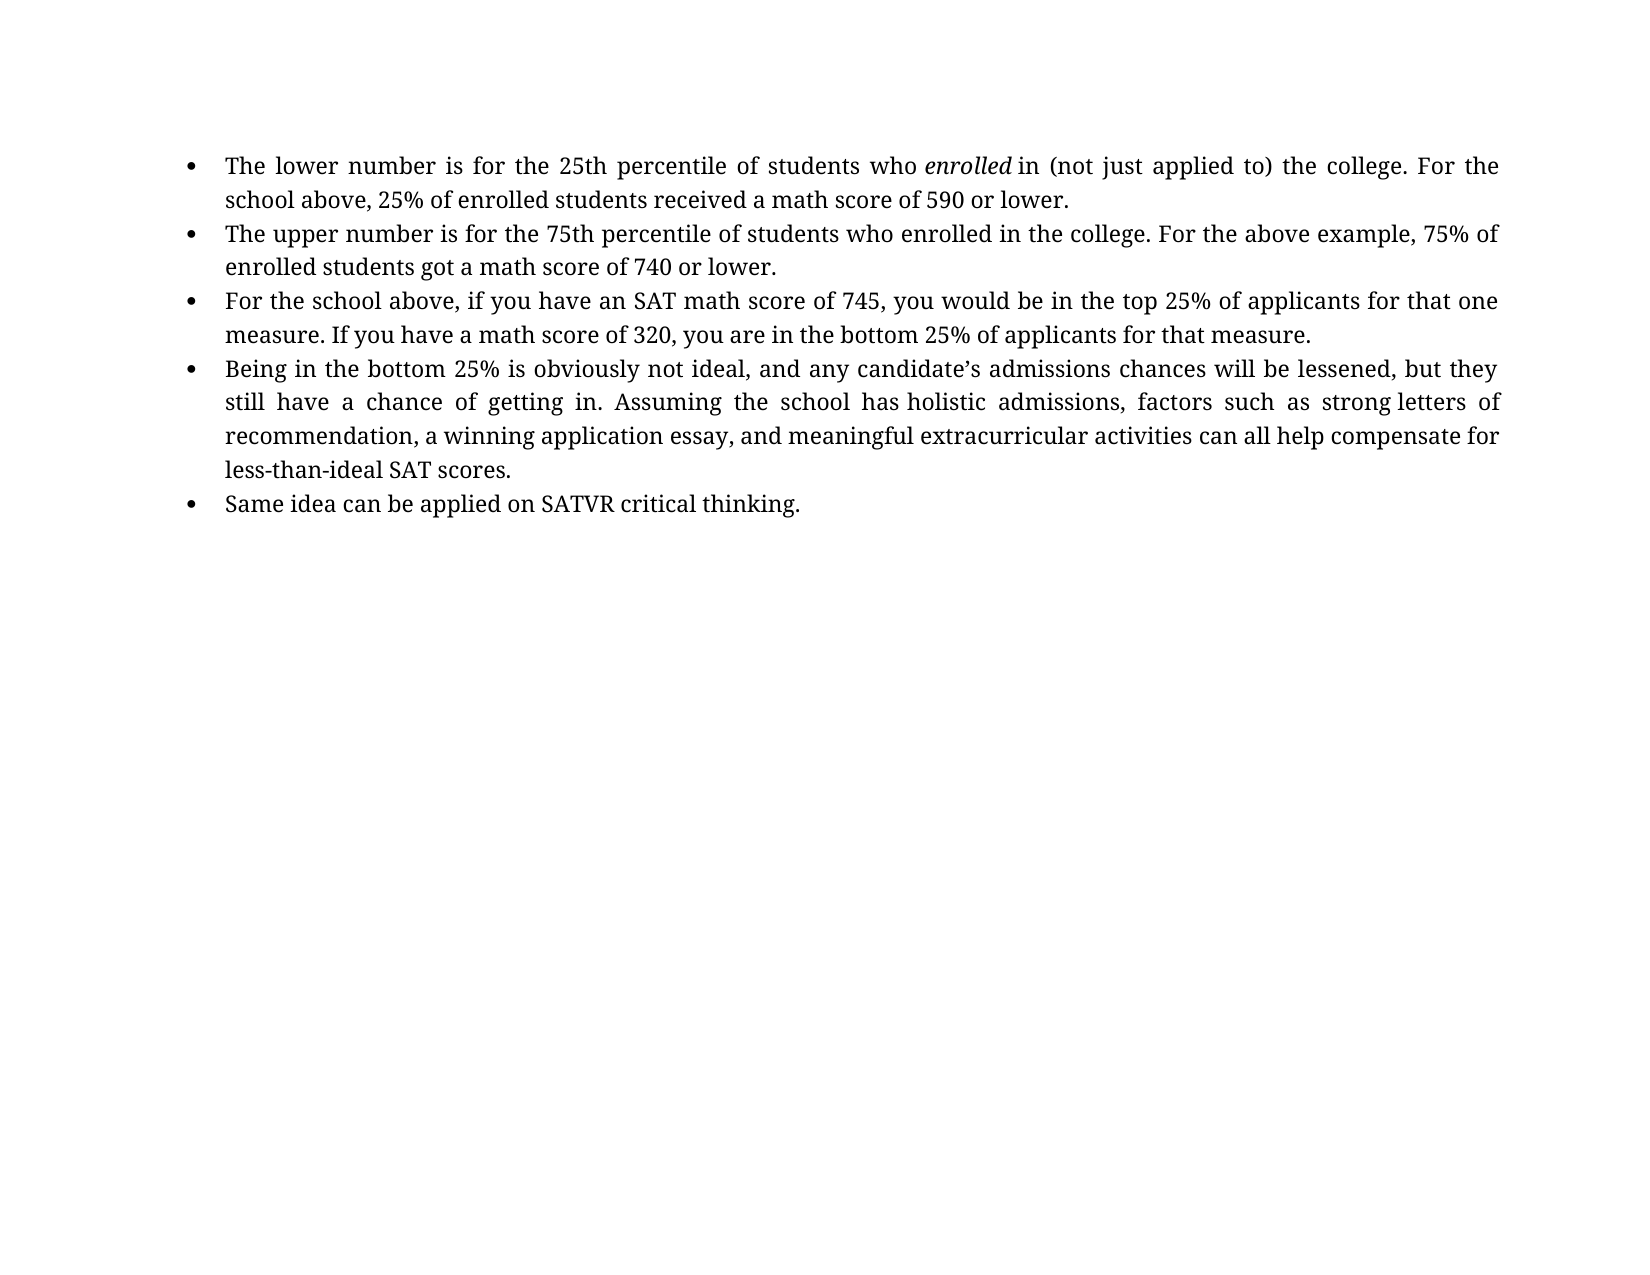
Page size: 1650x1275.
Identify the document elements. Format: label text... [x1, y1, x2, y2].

list Being in the bottom 25% is obviously not ideal, and any candidate’s admissions chances will be lessened, but they still have a chance of getting in. Assuming the school has holistic admissions, factors such as strong letters of recommendation, a winning application essay, and meaningful extracurricular activities can all help compensate for less-than-ideal SAT scores. [187, 352, 1500, 485]
list For the school above, if you have an SAT math score of 745, you would be in the top 25% of applicants for that one measure. If you have a math score of 320, you are in the bottom 25% of applicants for that measure. [187, 285, 1500, 350]
list Same idea can be applied on SATVR critical thinking. [187, 487, 1500, 519]
list The upper number is for the 75th percentile of students who enrolled in the college. For the above example, 75% of enrolled students got a math score of 740 or lower. [187, 217, 1500, 282]
list The lower number is for the 25th percentile of students who enrolled in (not just applied to) the college. For the school above, 25% of enrolled students received a math score of 590 or lower. [187, 150, 1500, 215]
